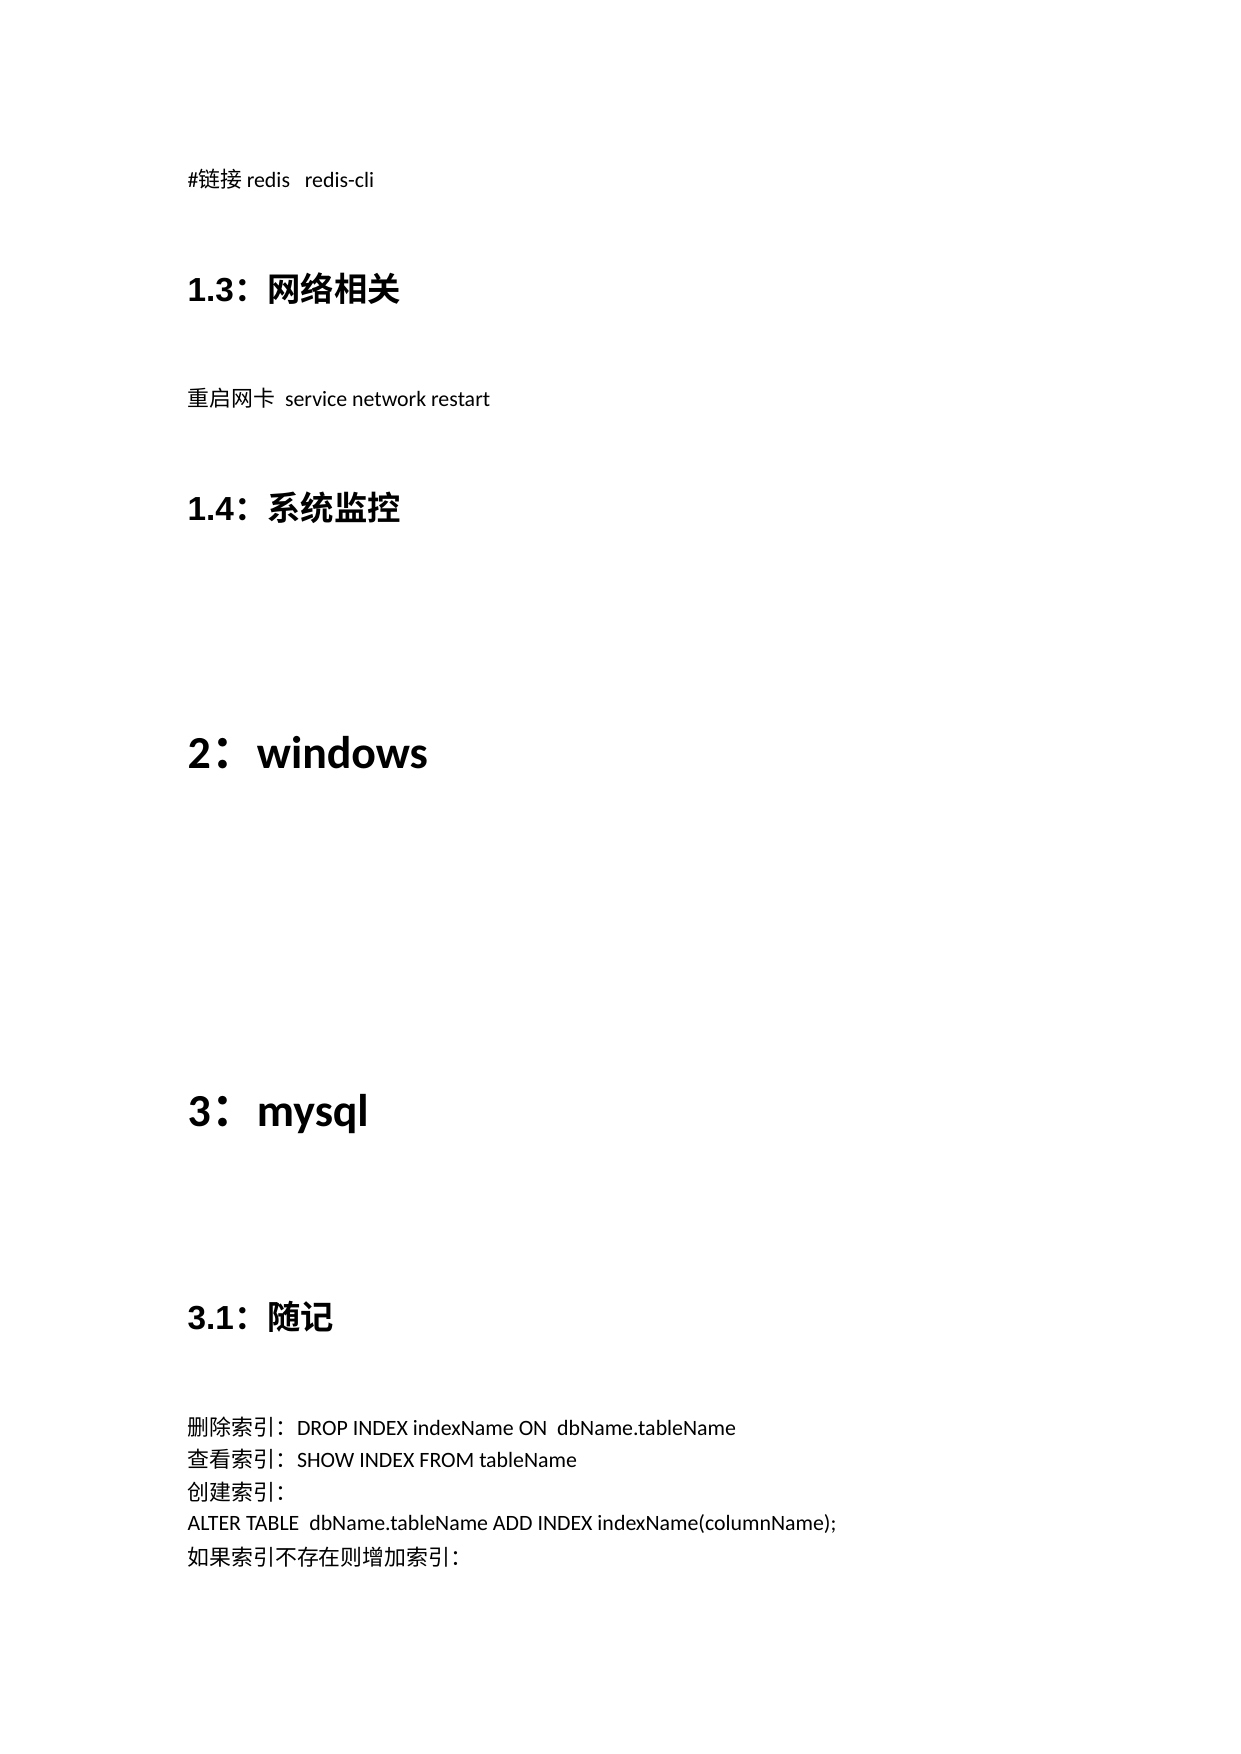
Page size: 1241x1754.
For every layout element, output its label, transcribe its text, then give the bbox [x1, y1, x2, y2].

text 如果索引不存在则增加索引： [187, 1539, 1053, 1572]
text ALTER TABLE dbName.tableName ADD INDEX indexName(columnName); [187, 1507, 1053, 1539]
text 创建索引： [187, 1474, 1053, 1507]
subtitle 3：mysql [187, 1058, 1053, 1155]
subtitle 1.4：系统监控 [187, 473, 1053, 538]
subtitle 3.1：随记 [187, 1282, 1053, 1347]
text #链接redis redis-cli [187, 162, 1053, 194]
subtitle 2：windows [187, 700, 1053, 798]
text 查看索引：SHOW INDEX FROM tableName [187, 1442, 1053, 1474]
subtitle 1.3：网络相关 [187, 254, 1053, 319]
text 重启网卡 service network restart [187, 381, 1053, 413]
text 删除索引：DROP INDEX indexName ON dbName.tableName [187, 1409, 1053, 1442]
